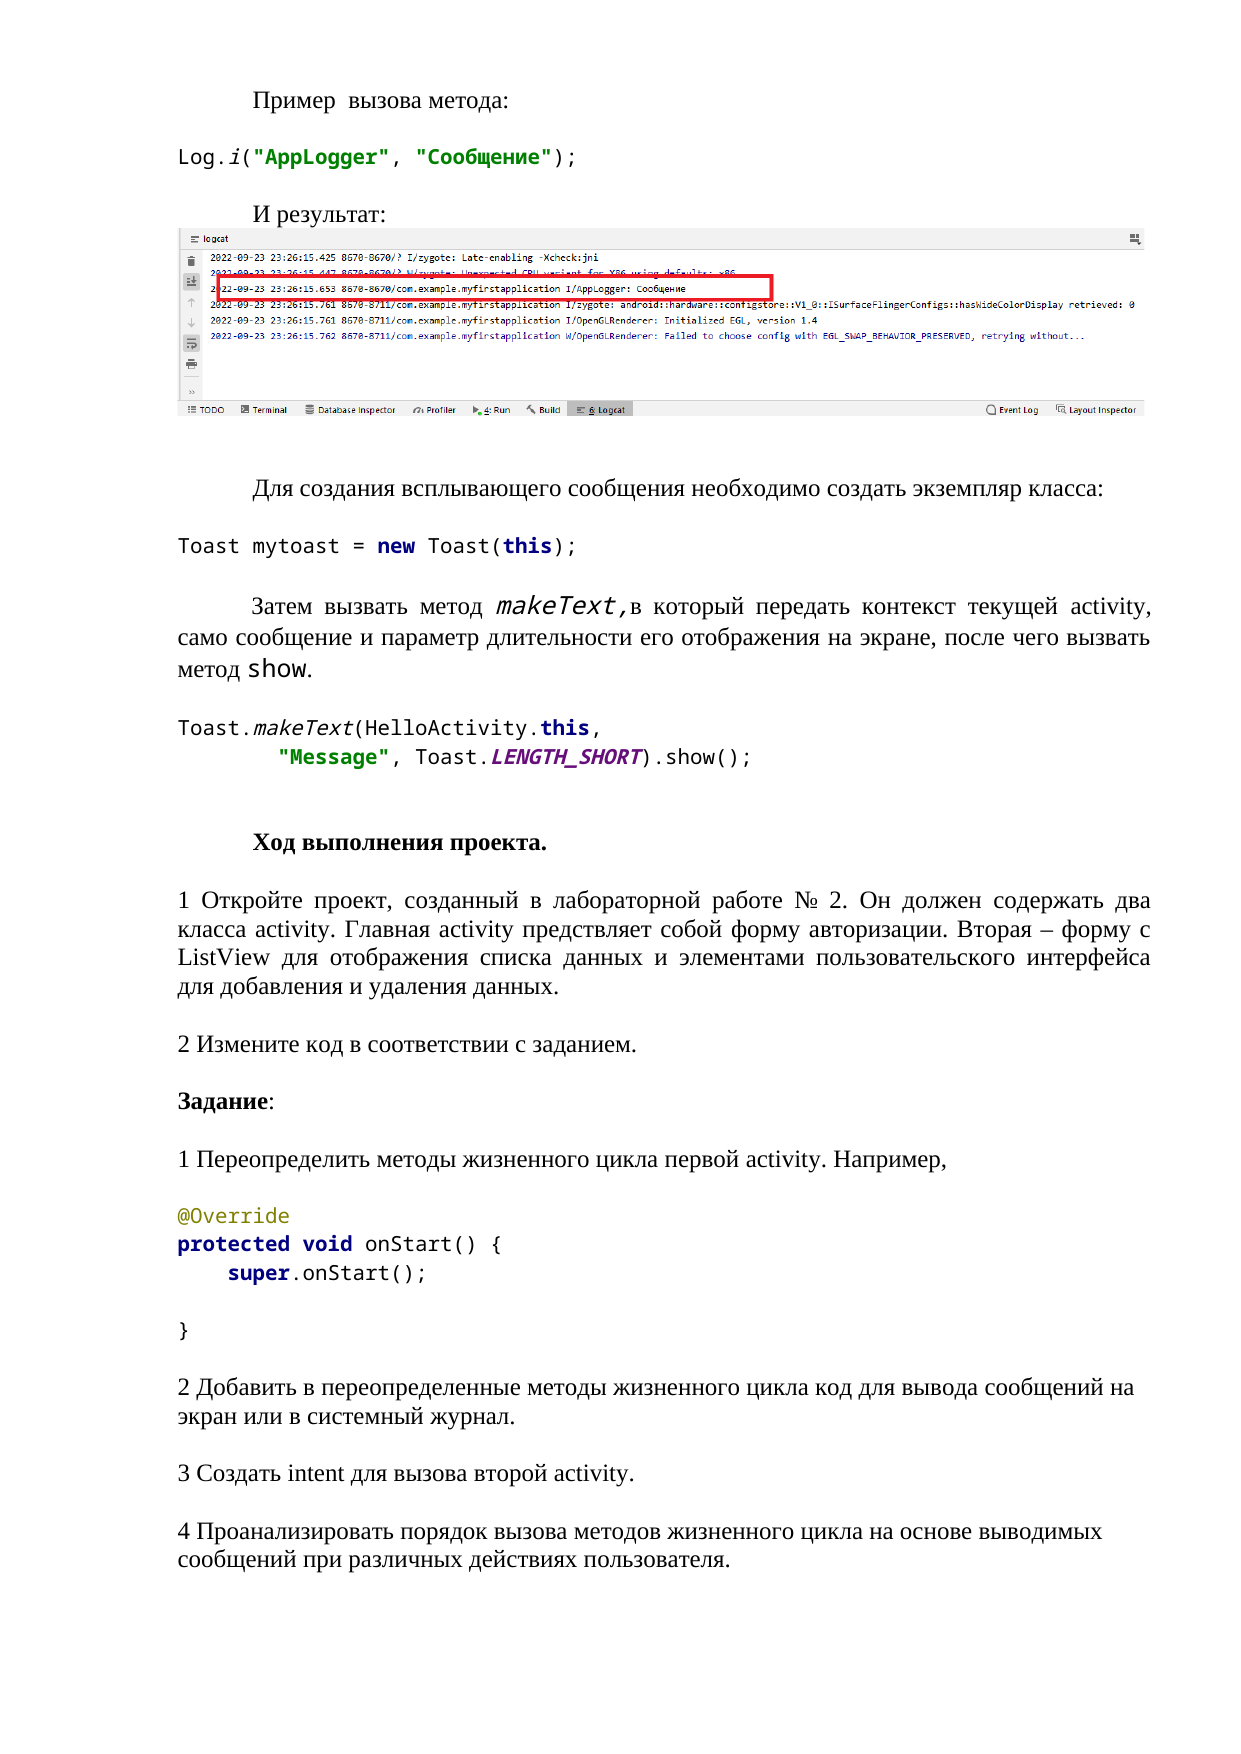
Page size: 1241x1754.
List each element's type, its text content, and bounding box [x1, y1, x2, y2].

text 2 Измените код в соответствии с заданием. [177, 1029, 1152, 1057]
picture [177, 228, 1145, 416]
text И результат: [252, 199, 1152, 228]
text 1 Откройте проект, созданный в лабораторной работе № 2. Он должен содержать два класса activity. Главная activity предствляет собой форму авторизации. Вторая – форму с ListView для отображения списка данных и элементами пользовательского интерфейса для добавления и удаления данных. [177, 885, 1152, 1000]
text Пример вызова метода: [252, 85, 1152, 114]
text 2 Добавить в переопределенные методы жизненного цикла код для вывода сообщений на экран или в системный журнал. [177, 1372, 1152, 1429]
text 4 Проанализировать порядок вызова методов жизненного цикла на основе выводимых сообщений при различных действиях пользователя. [177, 1516, 1152, 1573]
text Затем вызвать метод makeText,в который передать контекст текущей activity, само сообщение и параметр длительности его отображения на экране, после чего вызвать метод show. [177, 588, 1152, 684]
text 3 Создать intent для вызова второй activity. [177, 1458, 1152, 1487]
text Задание: [177, 1086, 1152, 1115]
text 1 Переопределить методы жизненного цикла первой activity. Например, [177, 1144, 1152, 1172]
text Log.i("AppLogger", "Сообщение"); [177, 142, 1152, 171]
text Ход выполнения проекта. [177, 827, 1152, 856]
text Toast mytoast = new Toast(this); [177, 531, 1152, 559]
text @Override protected void onStart() { super.onStart(); } [177, 1201, 1152, 1343]
text Для создания всплывающего сообщения необходимо создать экземпляр класса: [252, 473, 1152, 502]
text Toast.makeText(HelloActivity.this, "Message", Toast.LENGTH_SHORT).show(); [177, 713, 1152, 770]
